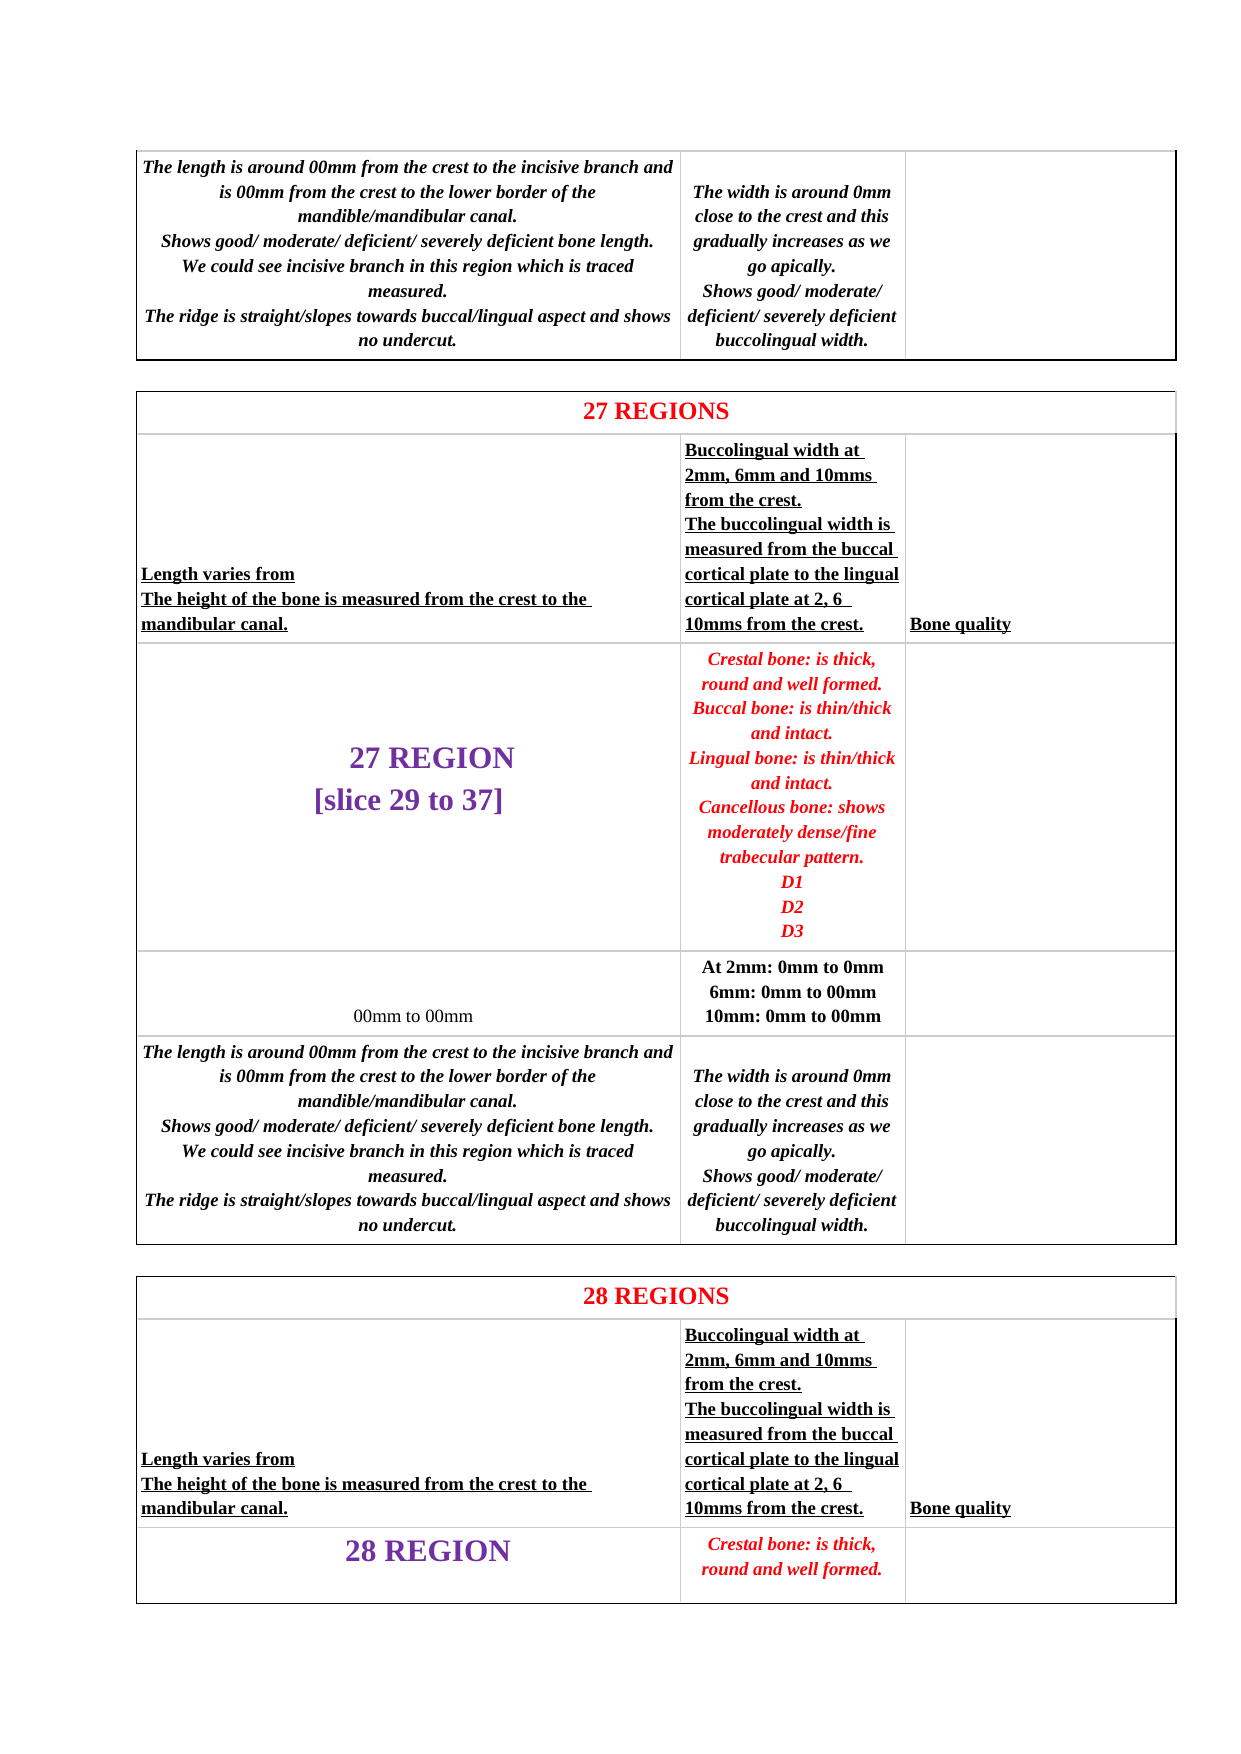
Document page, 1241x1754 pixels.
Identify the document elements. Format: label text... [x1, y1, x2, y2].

table_cell Length varies from The height of the bone is measured from the crest to the mandibular canal. [137, 1319, 680, 1527]
table_cell Length varies from The height of the bone is measured from the crest to the mandibular canal. [137, 434, 680, 642]
table_cell Buccolingual width at 2mm, 6mm and 10mms from the crest. The buccolingual width is measured from the buccal cortical plate to the lingual cortical plate at 2, 6 10mms from the crest. [681, 435, 905, 642]
table_cell [906, 644, 1175, 950]
table_header 28 REGIONS [137, 1277, 1175, 1318]
table_cell [906, 152, 1175, 359]
table_cell Bone quality [906, 435, 1175, 642]
table_cell 27 REGION [slice 29 to 37] [137, 643, 680, 950]
table_cell [906, 1528, 1175, 1602]
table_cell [681, 1528, 905, 1602]
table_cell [137, 1528, 680, 1602]
table_cell Bone quality [906, 1320, 1175, 1527]
table_cell Buccolingual width at 2mm, 6mm and 10mms from the crest. The buccolingual width is measured from the buccal cortical plate to the lingual cortical plate at 2, 6 10mms from the crest. [681, 1320, 905, 1527]
table_cell 00mm to 00mm [137, 951, 680, 1035]
table_cell [906, 1037, 1175, 1244]
table_cell [906, 952, 1175, 1035]
table_header 27 REGIONS [137, 392, 1175, 433]
table_cell At 2mm: 0mm to 0mm 6mm: 0mm to 00mm 10mm: 0mm to 00mm [681, 952, 905, 1035]
